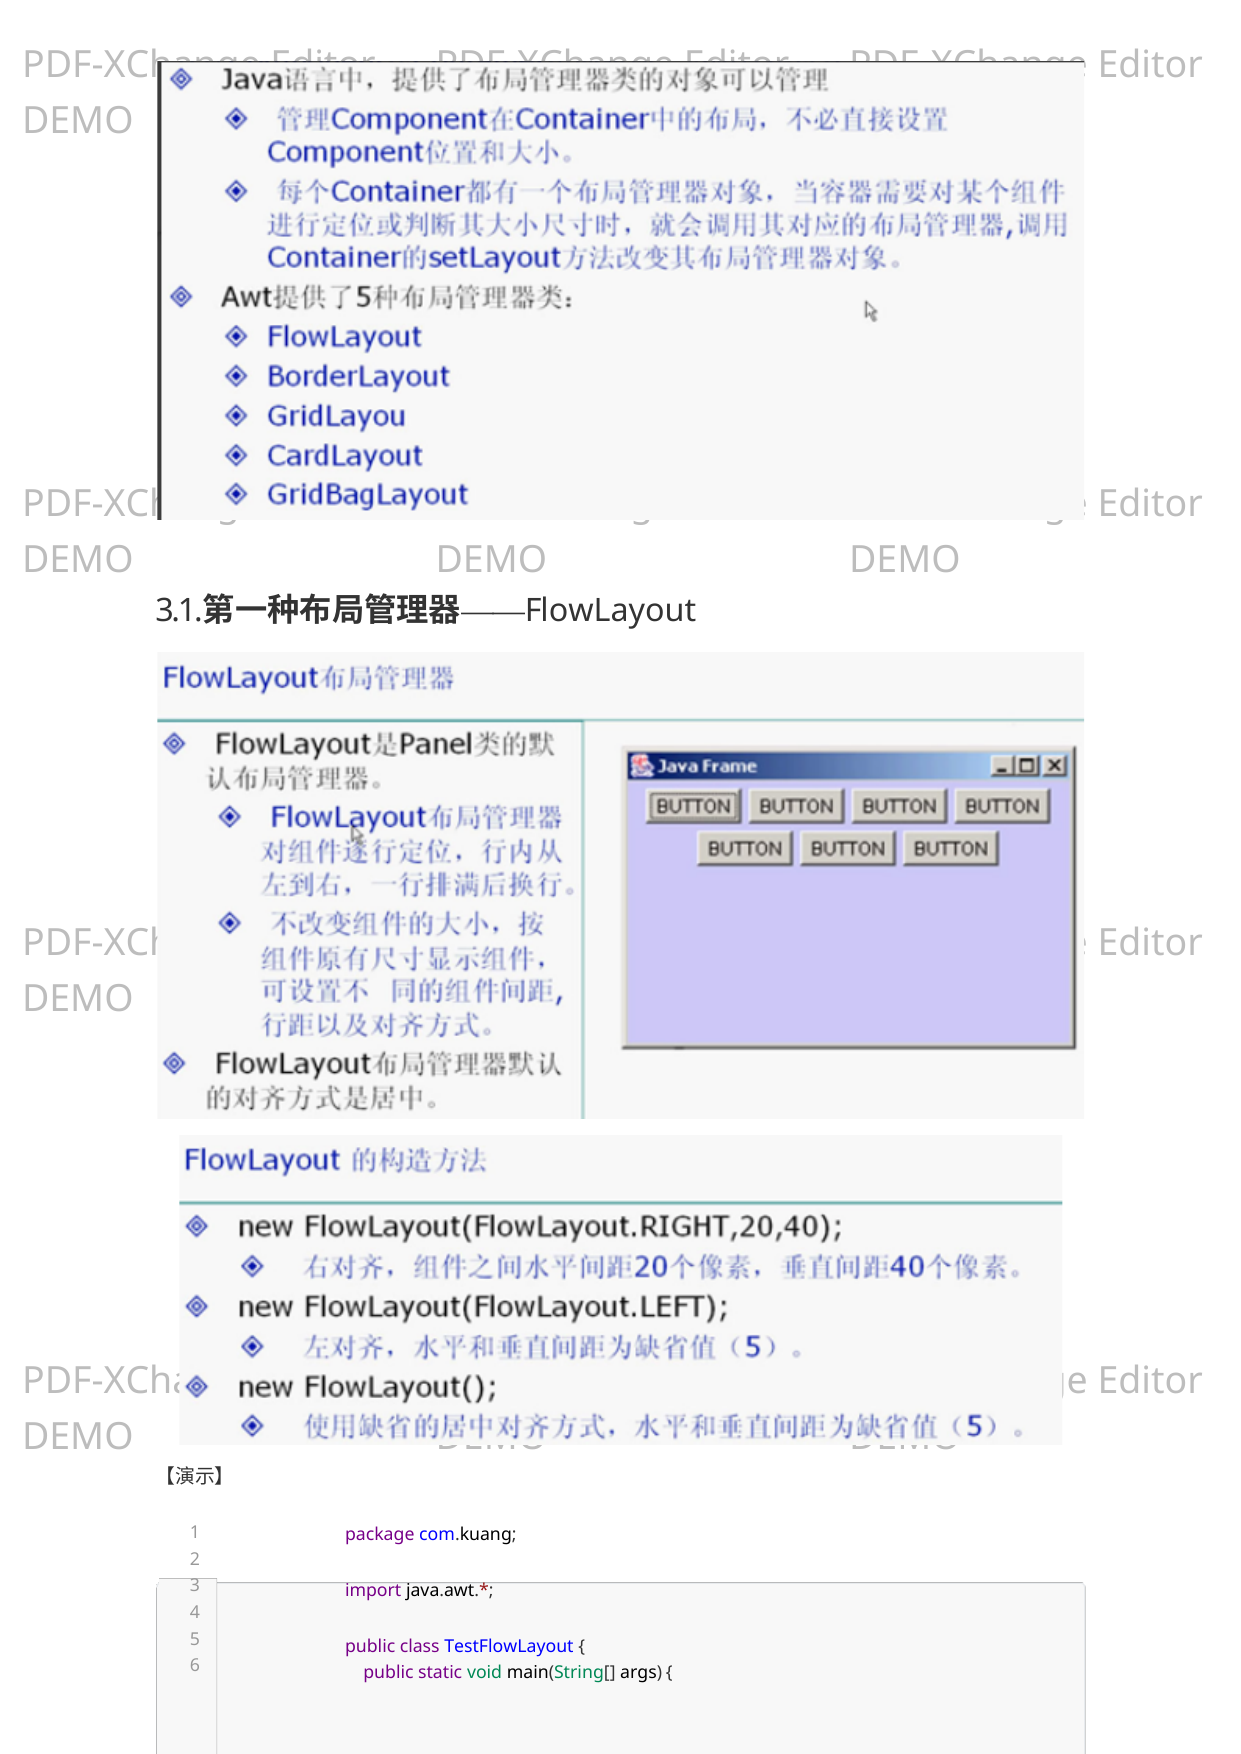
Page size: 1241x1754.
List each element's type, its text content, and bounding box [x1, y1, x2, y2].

picture [157, 652, 1085, 1119]
text public class TestFlowLayout { [345, 1638, 1188, 1656]
text import java.awt.*; [345, 1582, 1188, 1600]
text 3 [189, 1577, 324, 1596]
text 5 [189, 1630, 324, 1649]
text 3.1.第一种布局管理器——FlowLayout [155, 586, 1188, 631]
picture [179, 1135, 1063, 1445]
picture [154, 1576, 1086, 1754]
text public static void main(String[] args) { [345, 1664, 1188, 1683]
text 【演示】 [155, 1462, 1188, 1489]
text 4 [189, 1604, 324, 1622]
text 1 [189, 1524, 324, 1542]
text 2 [189, 1551, 324, 1569]
text 6 [189, 1657, 324, 1675]
text package com.kuang; [345, 1525, 1188, 1544]
picture [157, 61, 1085, 520]
